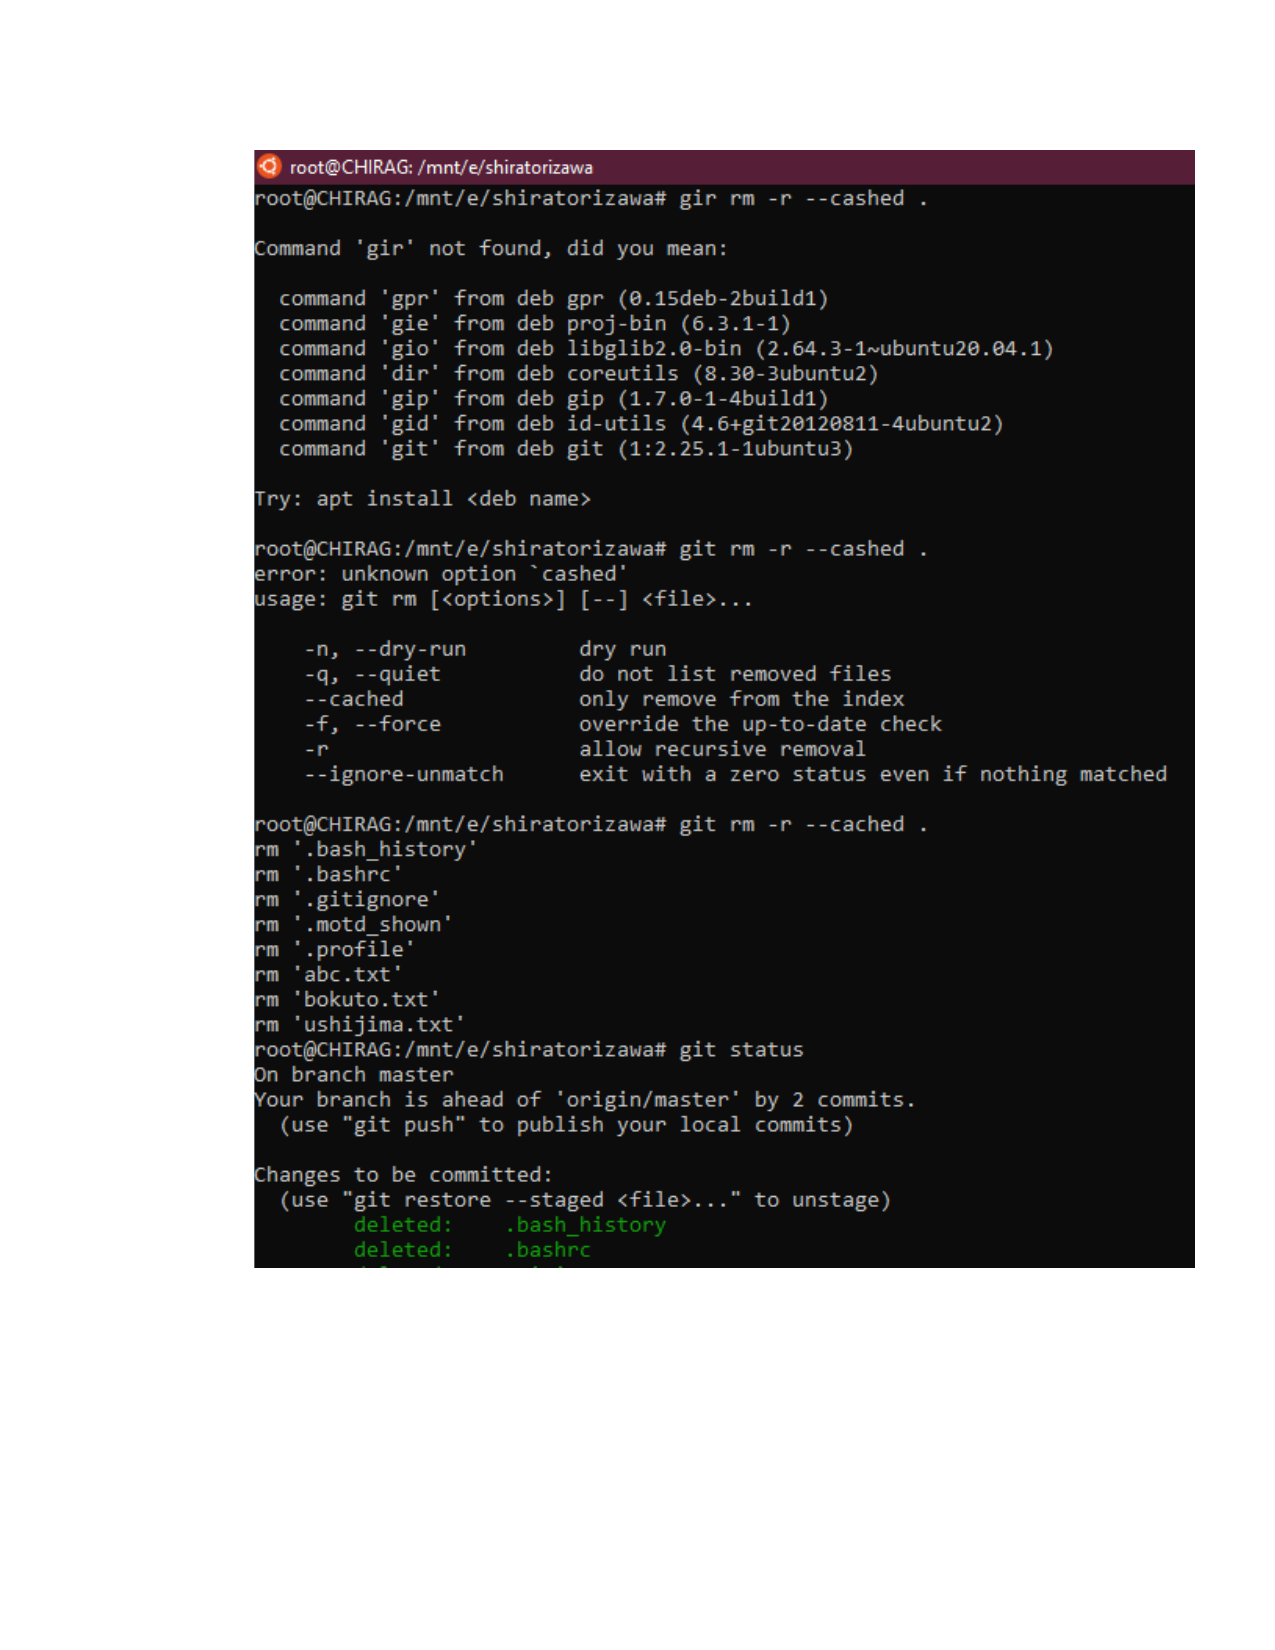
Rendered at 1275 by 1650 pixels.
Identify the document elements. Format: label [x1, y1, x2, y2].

picture [254, 150, 1195, 1268]
